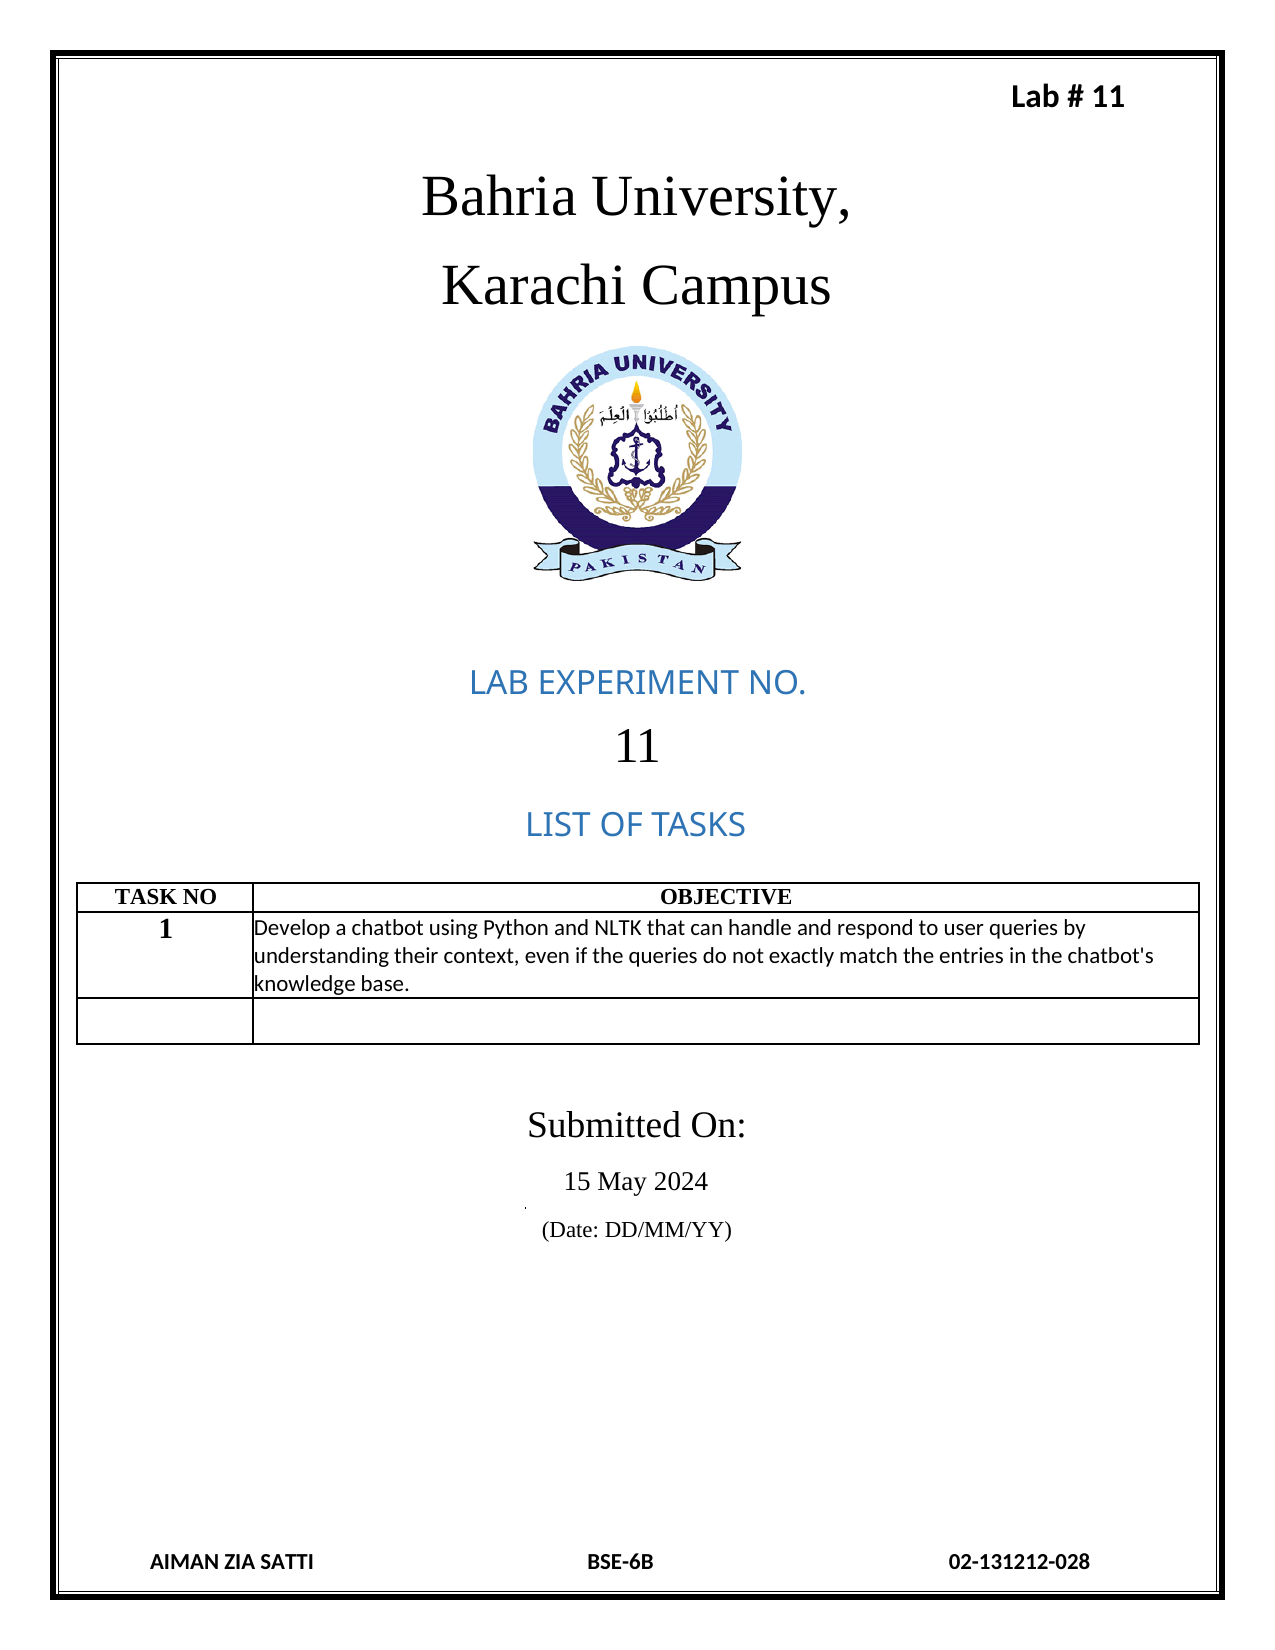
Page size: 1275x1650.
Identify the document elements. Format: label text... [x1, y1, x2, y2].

table_cell [254, 999, 1198, 1043]
text Submitted On: [382, 1102, 891, 1145]
picture [532, 346, 742, 581]
text 15 May 2024 [380, 1166, 891, 1197]
table_header TASK NO [78, 884, 252, 911]
subtitle LIST OF TASKS [457, 801, 1125, 846]
table_cell [78, 999, 252, 1043]
table_header OBJECTIVE [254, 884, 1198, 911]
table_cell Develop a chatbot using Python and NLTK that can handle and respond to user queries by understanding their context, even if the queries do not exactly match the entries in the chatbot's knowledge base. [254, 913, 1198, 997]
text Karachi Campus [383, 249, 891, 317]
text (Date: DD/MM/YY) [382, 1216, 891, 1242]
text Bahria University, [383, 161, 891, 228]
subtitle LAB EXPERIMENT NO. [150, 658, 1125, 704]
title 11 [150, 716, 1125, 773]
table_cell 1 [78, 913, 252, 997]
